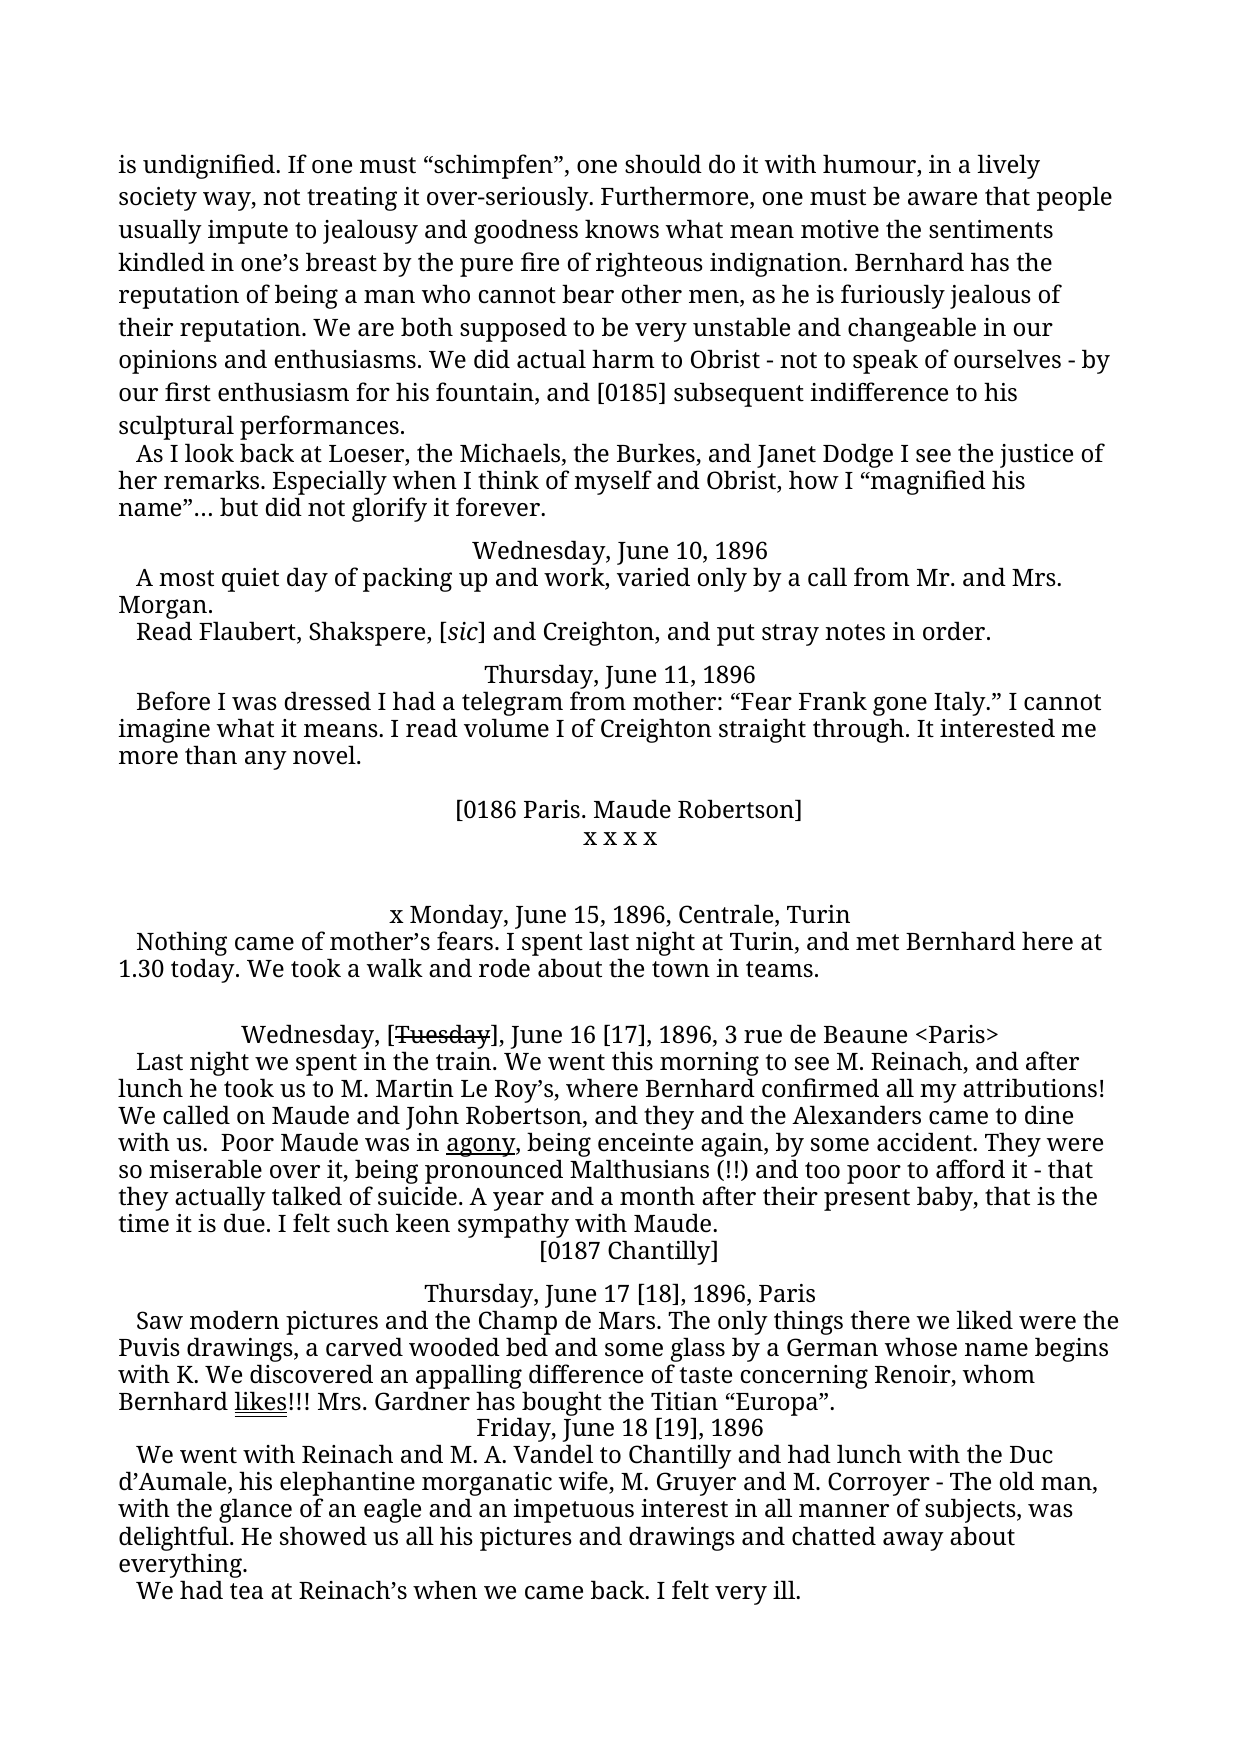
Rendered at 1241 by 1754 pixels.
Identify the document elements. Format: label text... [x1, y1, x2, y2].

text [0187 Chantilly] [118, 1238, 1122, 1265]
text A most quiet day of packing up and work, varied only by a call from Mr. and Mrs. Morgan. [118, 565, 1122, 619]
text Before I was dressed I had a telegram from mother: “Fear Frank gone Italy.” I cannot imagine what it means. I read volume I of Creighton straight through. It interested me more than any novel. [118, 689, 1122, 770]
text Nothing came of mother’s fears. I spent last night at Turin, and met Bernhard here at 1.30 today. We took a walk and rode about the town in teams. [118, 928, 1122, 983]
text Thursday, June 17 [18], 1896, Paris [118, 1282, 1122, 1308]
text Thursday, June 11, 1896 [118, 663, 1122, 689]
text We had tea at Reinach’s when we came back. I felt very ill. [118, 1577, 1122, 1604]
text [0186 Paris. Maude Robertson] [118, 797, 1122, 824]
text Friday, June 18 [19], 1896 [118, 1416, 1122, 1442]
text x x x x [118, 824, 1122, 850]
text Wednesday, [Tuesday], June 16 [17], 1896, 3 rue de Beaune <Paris> [118, 1022, 1122, 1048]
text Last night we spent in the train. We went this morning to see M. Reinach, and after lunch he took us to M. Martin Le Roy’s, where Bernhard confirmed all my attributions! We called on Maude and John Robertson, and they and the Alexanders came to dine with us. Poor Maude was in agony, being enceinte again, by some accident. They were so miserable over it, being pronounced Malthusians (!!) and too poor to afford it - that they actually talked of suicide. A year and a month after their present baby, that is the time it is due. I felt such keen sympathy with Maude. [118, 1048, 1122, 1238]
text As I look back at Loeser, the Michaels, the Burkes, and Janet Dodge I see the justice of her remarks. Especially when I think of myself and Obrist, how I “magnified his name”… but did not glorify it forever. [118, 441, 1122, 522]
text Read Flaubert, Shakspere, [sic] and Creighton, and put stray notes in order. [118, 619, 1122, 646]
text x Monday, June 15, 1896, Centrale, Turin [118, 902, 1122, 928]
text Wednesday, June 10, 1896 [118, 539, 1122, 565]
